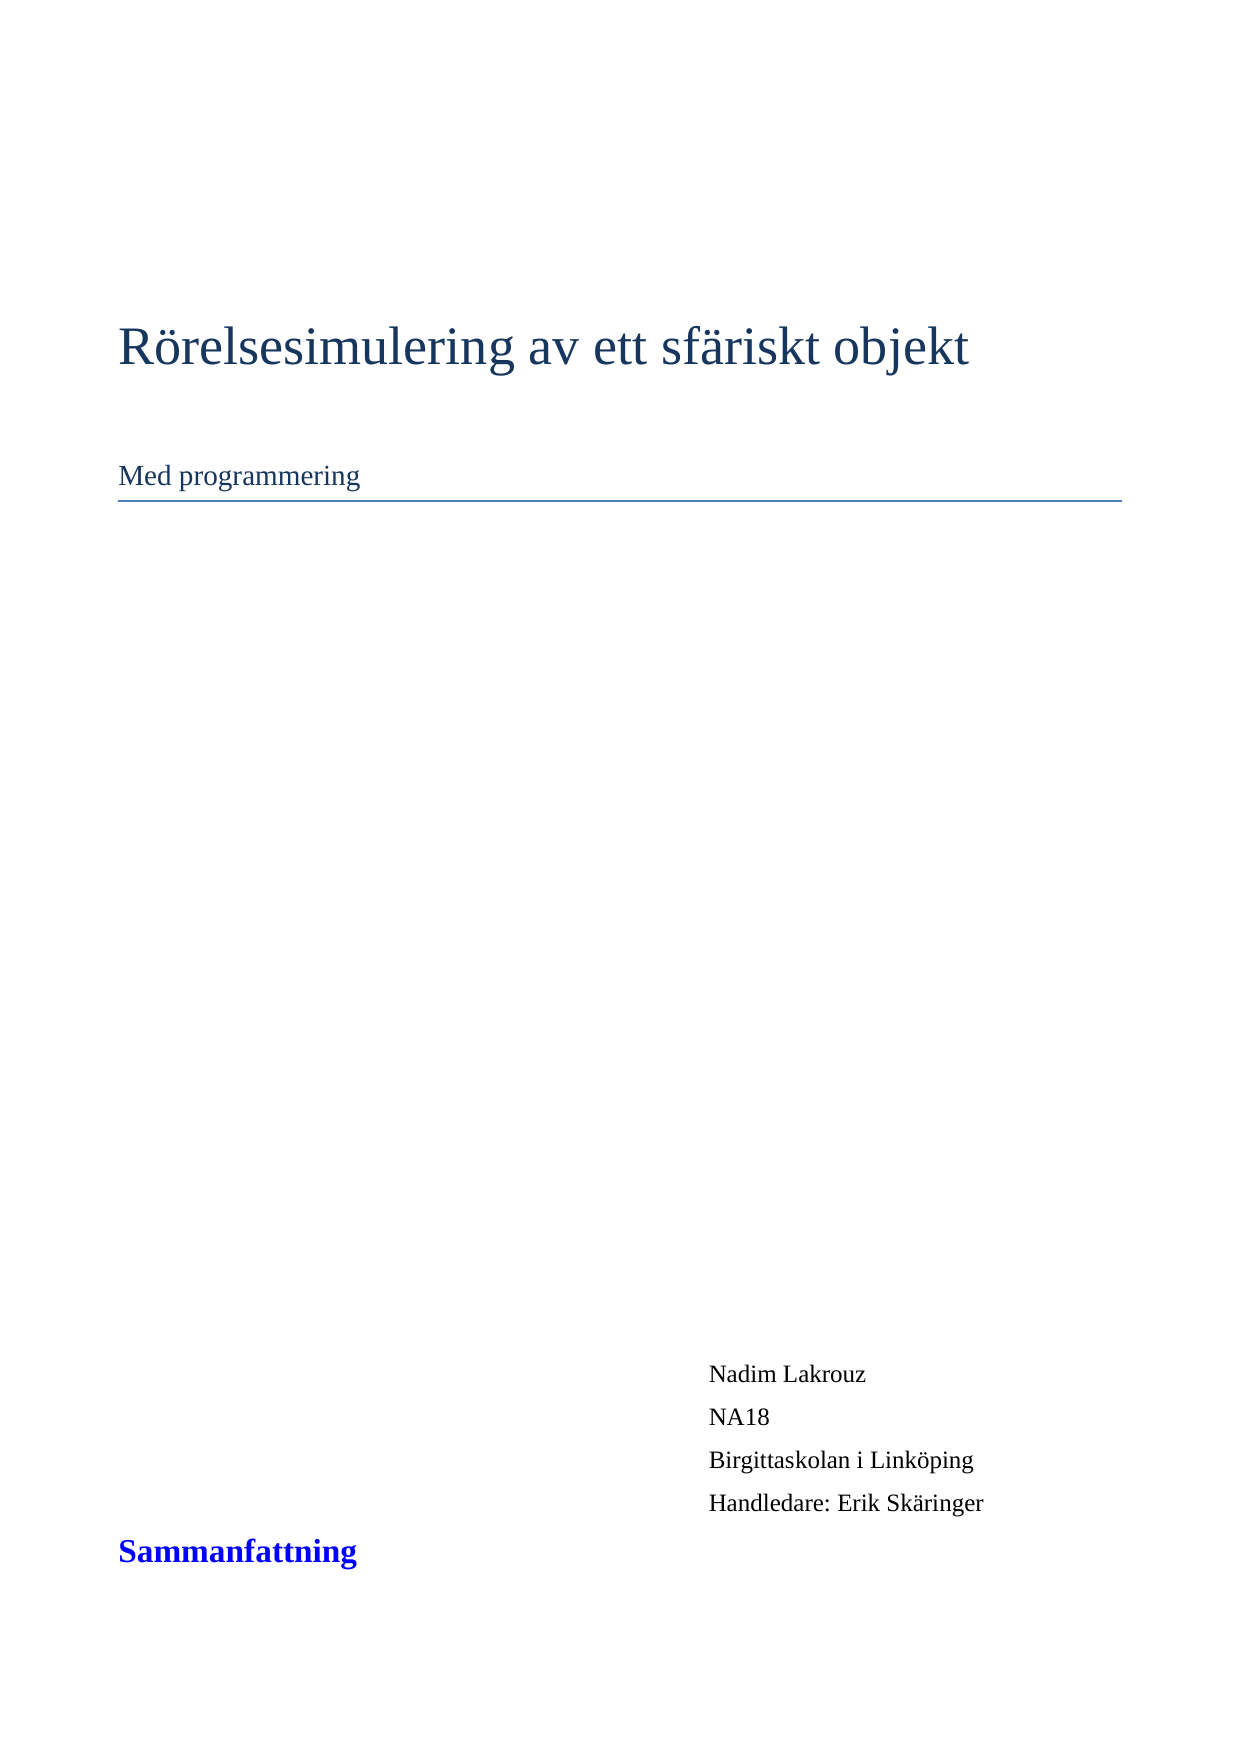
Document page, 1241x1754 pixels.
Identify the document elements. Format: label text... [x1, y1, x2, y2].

text Nadim Lakrouz [708, 1359, 1122, 1387]
title Med programmering [118, 458, 1122, 500]
title Rörelsesimulering av ett sfäriskt objekt [118, 314, 1122, 376]
text Sammanfattning [118, 1531, 1122, 1569]
text Handledare: Erik Skäringer [708, 1488, 1122, 1517]
text NA18 [708, 1402, 1122, 1431]
text Birgittaskolan i Linköping [708, 1445, 1122, 1474]
